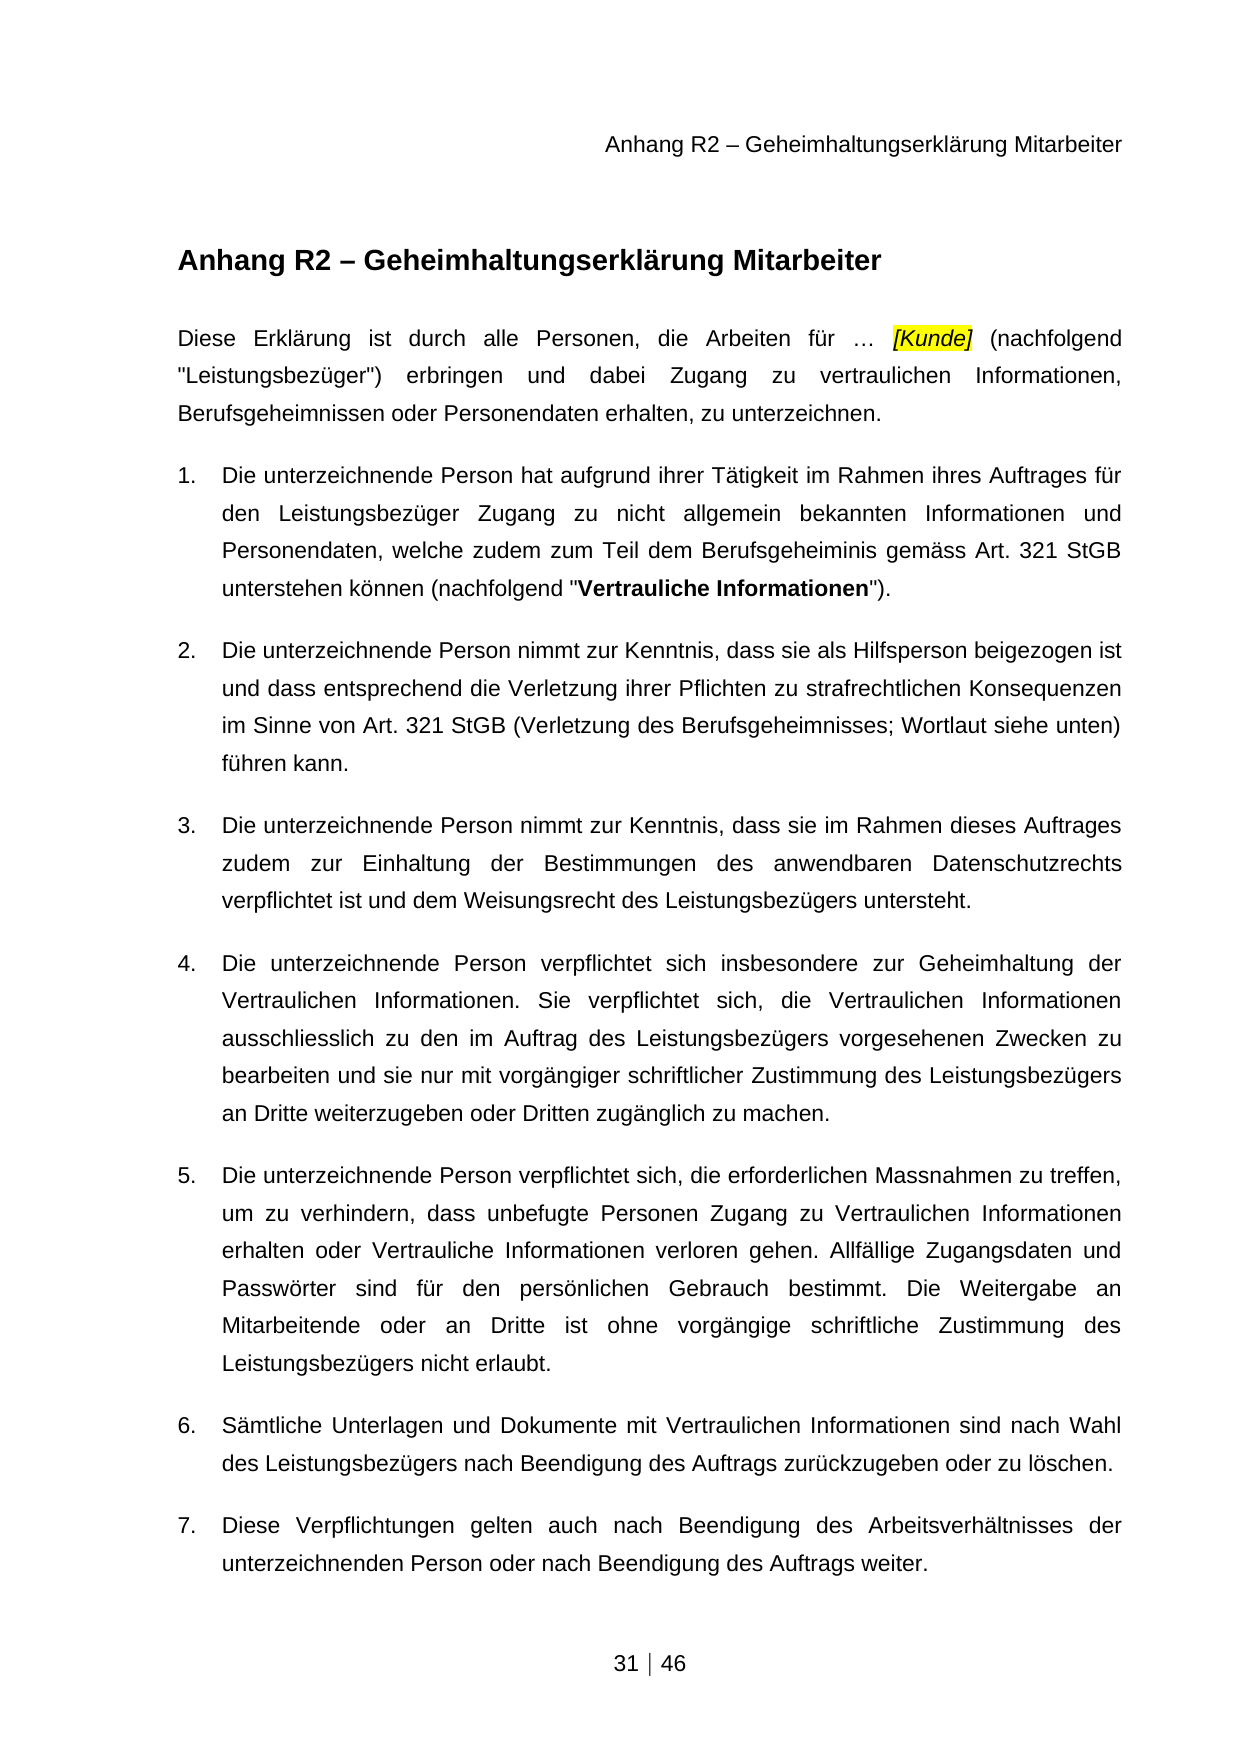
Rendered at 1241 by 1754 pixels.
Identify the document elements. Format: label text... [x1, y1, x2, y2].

text Anhang R2 – Geheimhaltungserklärung Mitarbeiter [177, 239, 1122, 276]
text 3. Die unterzeichnende Person nimmt zur Kenntnis, dass sie im Rahmen dieses Auftrages zudem zur Einhaltung der Bestimmungen des anwendbaren Datenschutzrechts verpflichtet ist und dem Weisungsrecht des Leistungsbezügers untersteht. [177, 801, 1122, 914]
text 2. Die unterzeichnende Person nimmt zur Kenntnis, dass sie als Hilfsperson beigezogen ist und dass entsprechend die Verletzung ihrer Pflichten zu strafrechtlichen Konsequenzen im Sinne von Art. 321 StGB (Verletzung des Berufsgeheimnisses; Wortlaut siehe unten) führen kann. [177, 626, 1122, 776]
text 5. Die unterzeichnende Person verpflichtet sich, die erforderlichen Massnahmen zu treffen, um zu verhindern, dass unbefugte Personen Zugang zu Vertraulichen Informationen erhalten oder Vertrauliche Informationen verloren gehen. Allfällige Zugangsdaten und Passwörter sind für den persönlichen Gebrauch bestimmt. Die Weitergabe an Mitarbeitende oder an Dritte ist ohne vorgängige schriftliche Zustimmung des Leistungsbezügers nicht erlaubt. [177, 1151, 1122, 1376]
text 6. Sämtliche Unterlagen und Dokumente mit Vertraulichen Informationen sind nach Wahl des Leistungsbezügers nach Beendigung des Auftrags zurückzugeben oder zu löschen. [177, 1401, 1122, 1476]
text 1. Die unterzeichnende Person hat aufgrund ihrer Tätigkeit im Rahmen ihres Auftrages für den Leistungsbezüger Zugang zu nicht allgemein bekannten Informationen und Personendaten, welche zudem zum Teil dem Berufsgeheiminis gemäss Art. 321 StGB unterstehen können (nachfolgend "Vertrauliche Informationen"). [177, 451, 1122, 601]
text 4. Die unterzeichnende Person verpflichtet sich insbesondere zur Geheimhaltung der Vertraulichen Informationen. Sie verpflichtet sich, die Vertraulichen Informationen ausschliesslich zu den im Auftrag des Leistungsbezügers vorgesehenen Zwecken zu bearbeiten und sie nur mit vorgängiger schriftlicher Zustimmung des Leistungsbezügers an Dritte weiterzugeben oder Dritten zugänglich zu machen. [177, 939, 1122, 1126]
text 7. Diese Verpflichtungen gelten auch nach Beendigung des Arbeitsverhältnisses der unterzeichnenden Person oder nach Beendigung des Auftrags weiter. [177, 1501, 1122, 1576]
text Diese Erklärung ist durch alle Personen, die Arbeiten für … [Kunde] (nachfolgend "Leistungsbezüger") erbringen und dabei Zugang zu vertraulichen Informationen, Berufsgeheimnissen oder Personendaten erhalten, zu unterzeichnen. [177, 314, 1122, 426]
